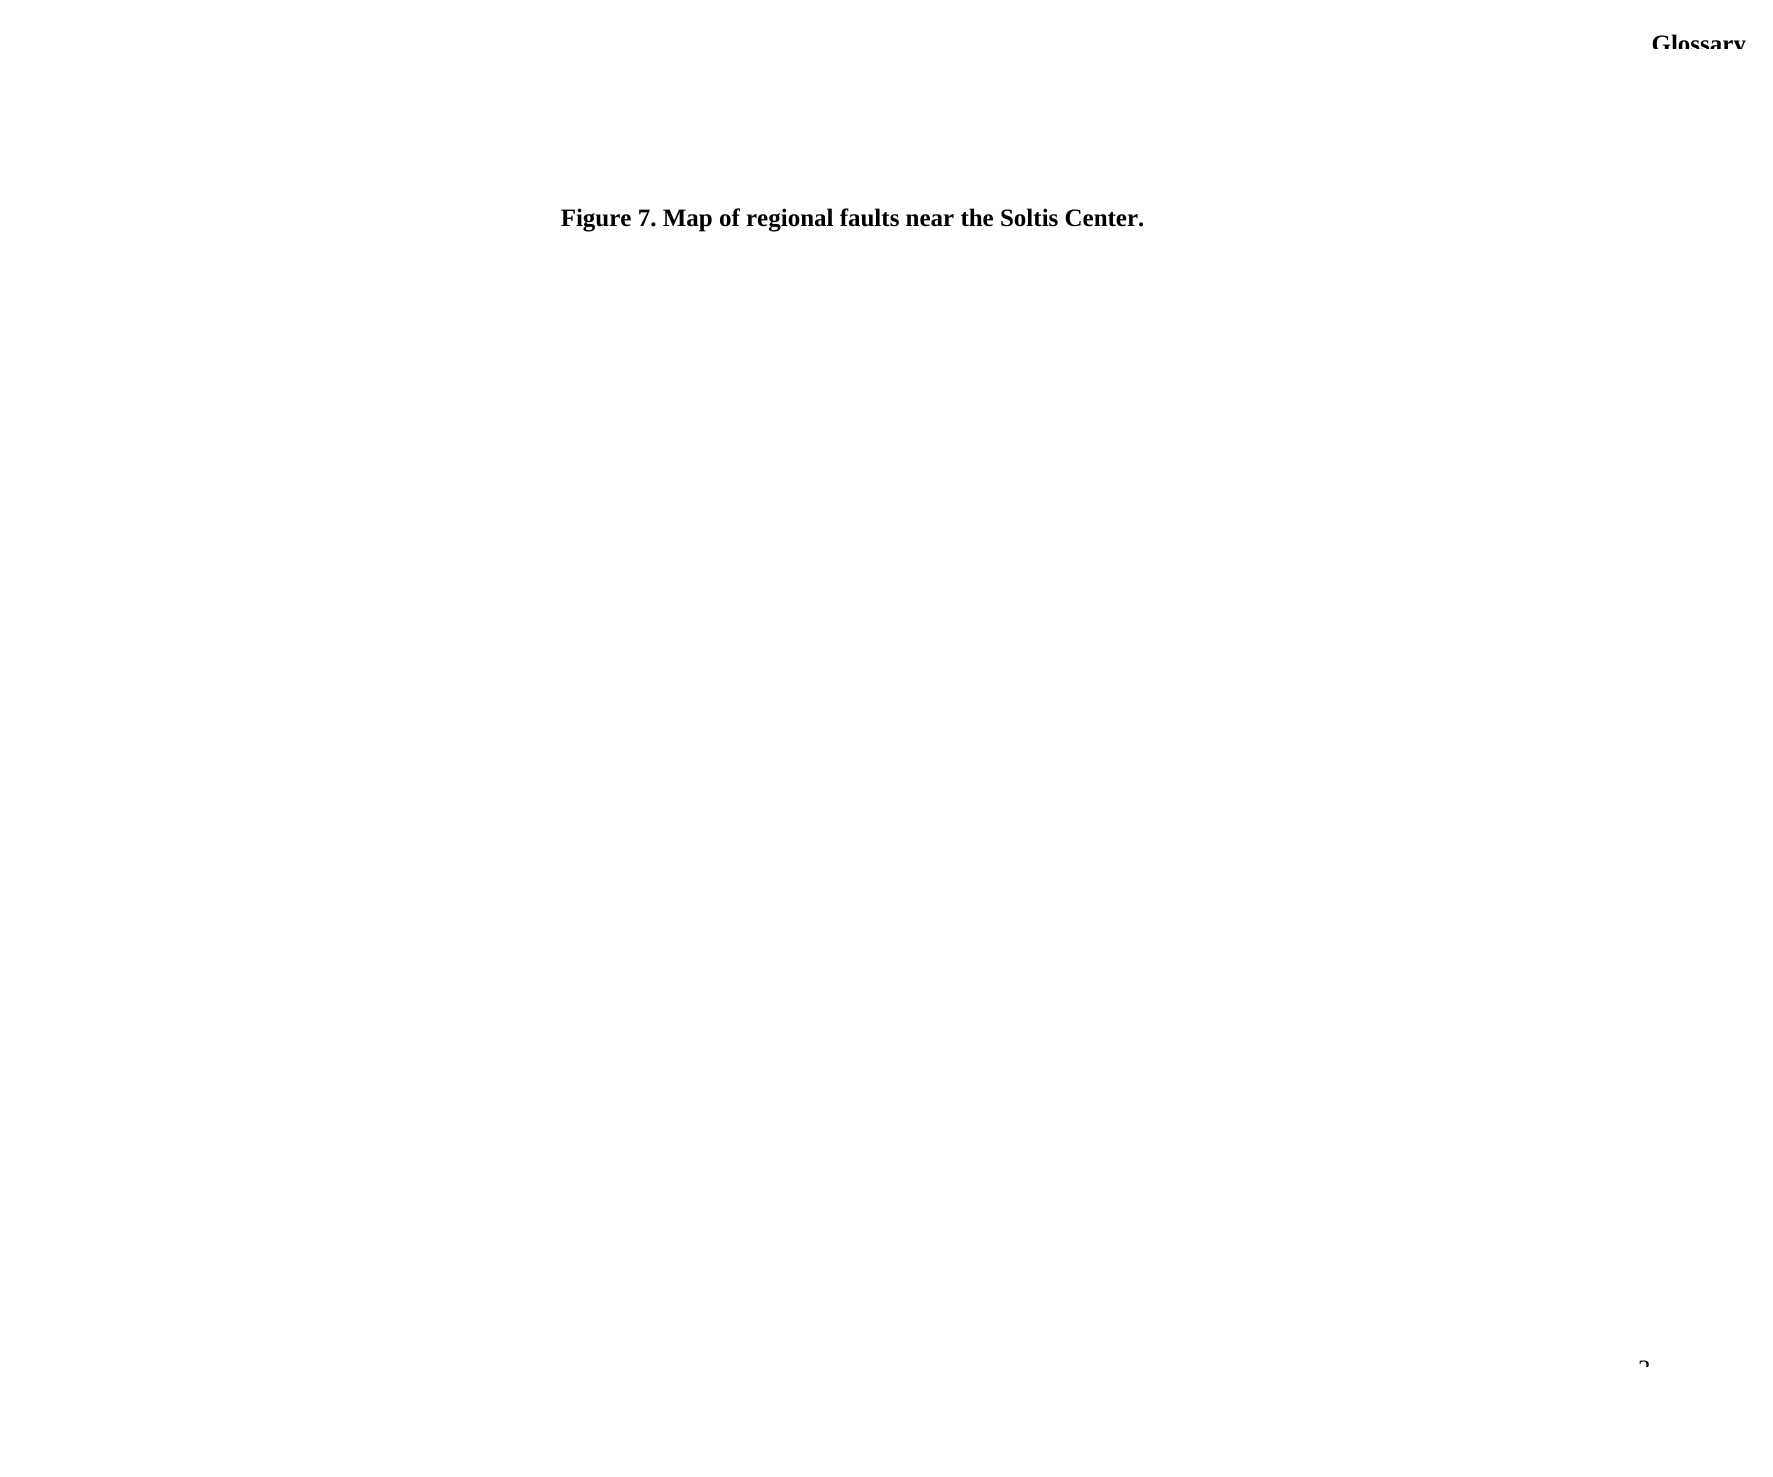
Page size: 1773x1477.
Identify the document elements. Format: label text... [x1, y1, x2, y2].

text Figure 7. Map of regional faults near the Soltis Center. [561, 203, 1762, 231]
